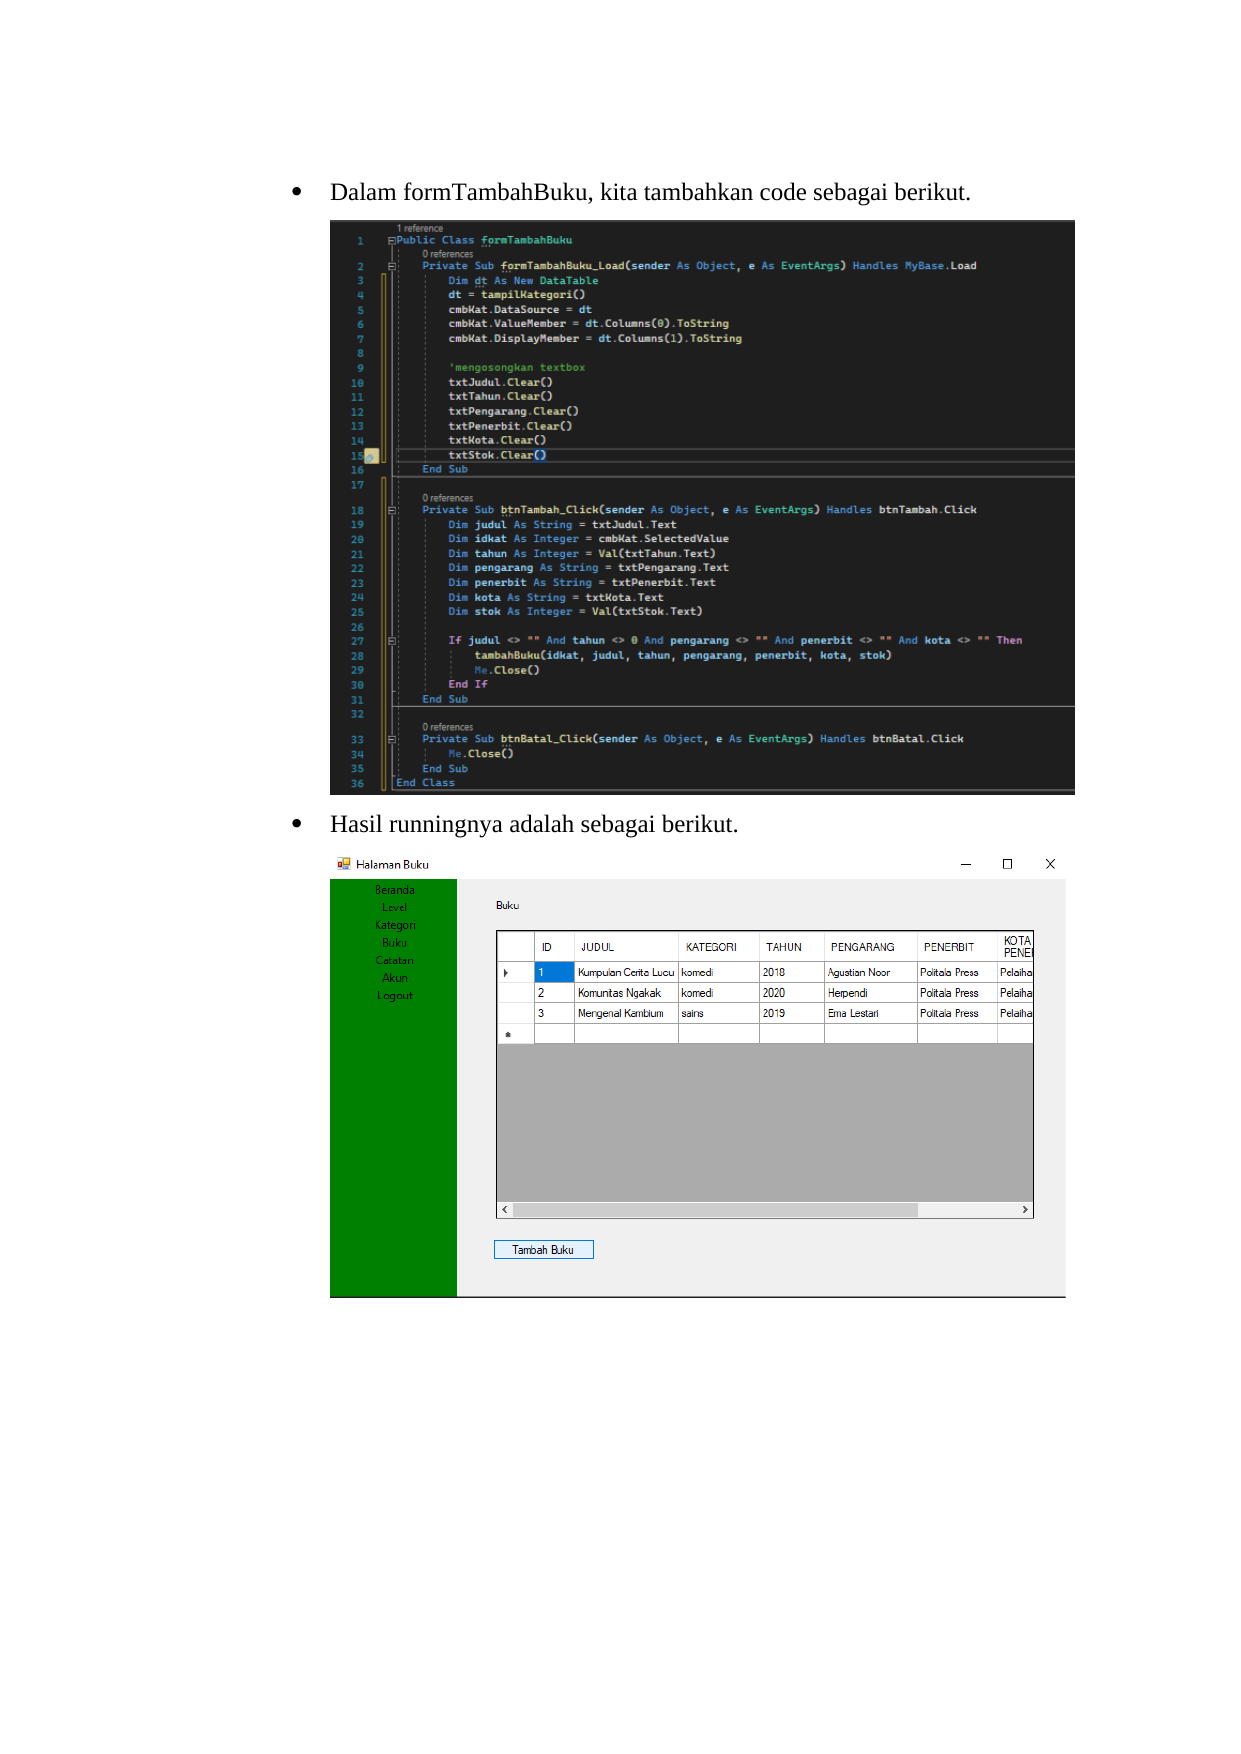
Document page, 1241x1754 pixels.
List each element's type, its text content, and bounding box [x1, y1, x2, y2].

list Hasil runningnya adalah sebagai berikut. [292, 809, 1063, 837]
picture [330, 220, 1075, 795]
picture [330, 851, 1066, 1298]
list Dalam formTambahBuku, kita tambahkan code sebagai berikut. [292, 177, 1063, 206]
